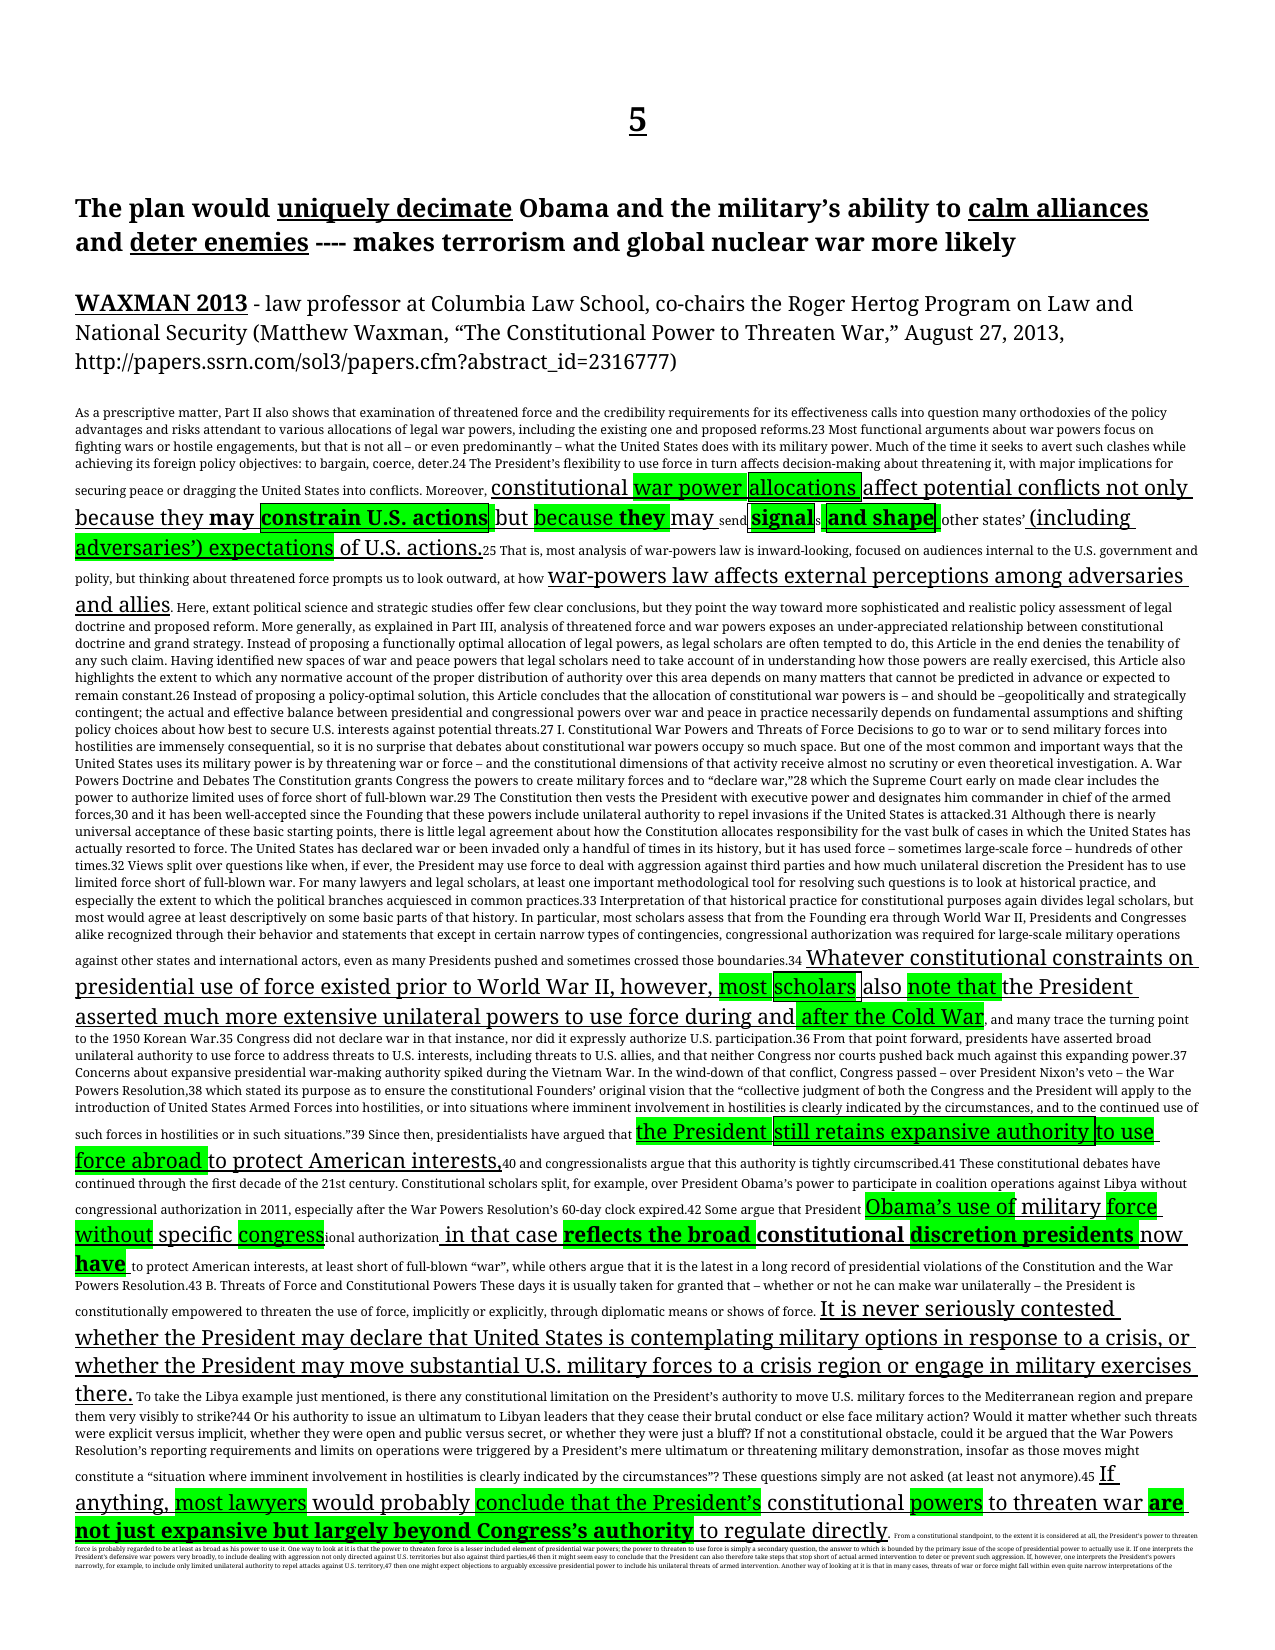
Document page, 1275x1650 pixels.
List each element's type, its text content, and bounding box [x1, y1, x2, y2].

text WAXMAN 2013 - law professor at Columbia Law School, co-chairs the Roger Hertog Program on Law and National Security (Matthew Waxman, “The Constitutional Power to Threaten War,” August 27, 2013, http://papers.ssrn.com/sol3/papers.cfm?abstract_id=2316777) [75, 287, 1200, 375]
subtitle 5 [75, 96, 1200, 141]
subtitle The plan would uniquely decimate Obama and the military’s ability to calm alliances and deter enemies ---- makes terrorism and global nuclear war more likely [75, 191, 1200, 259]
